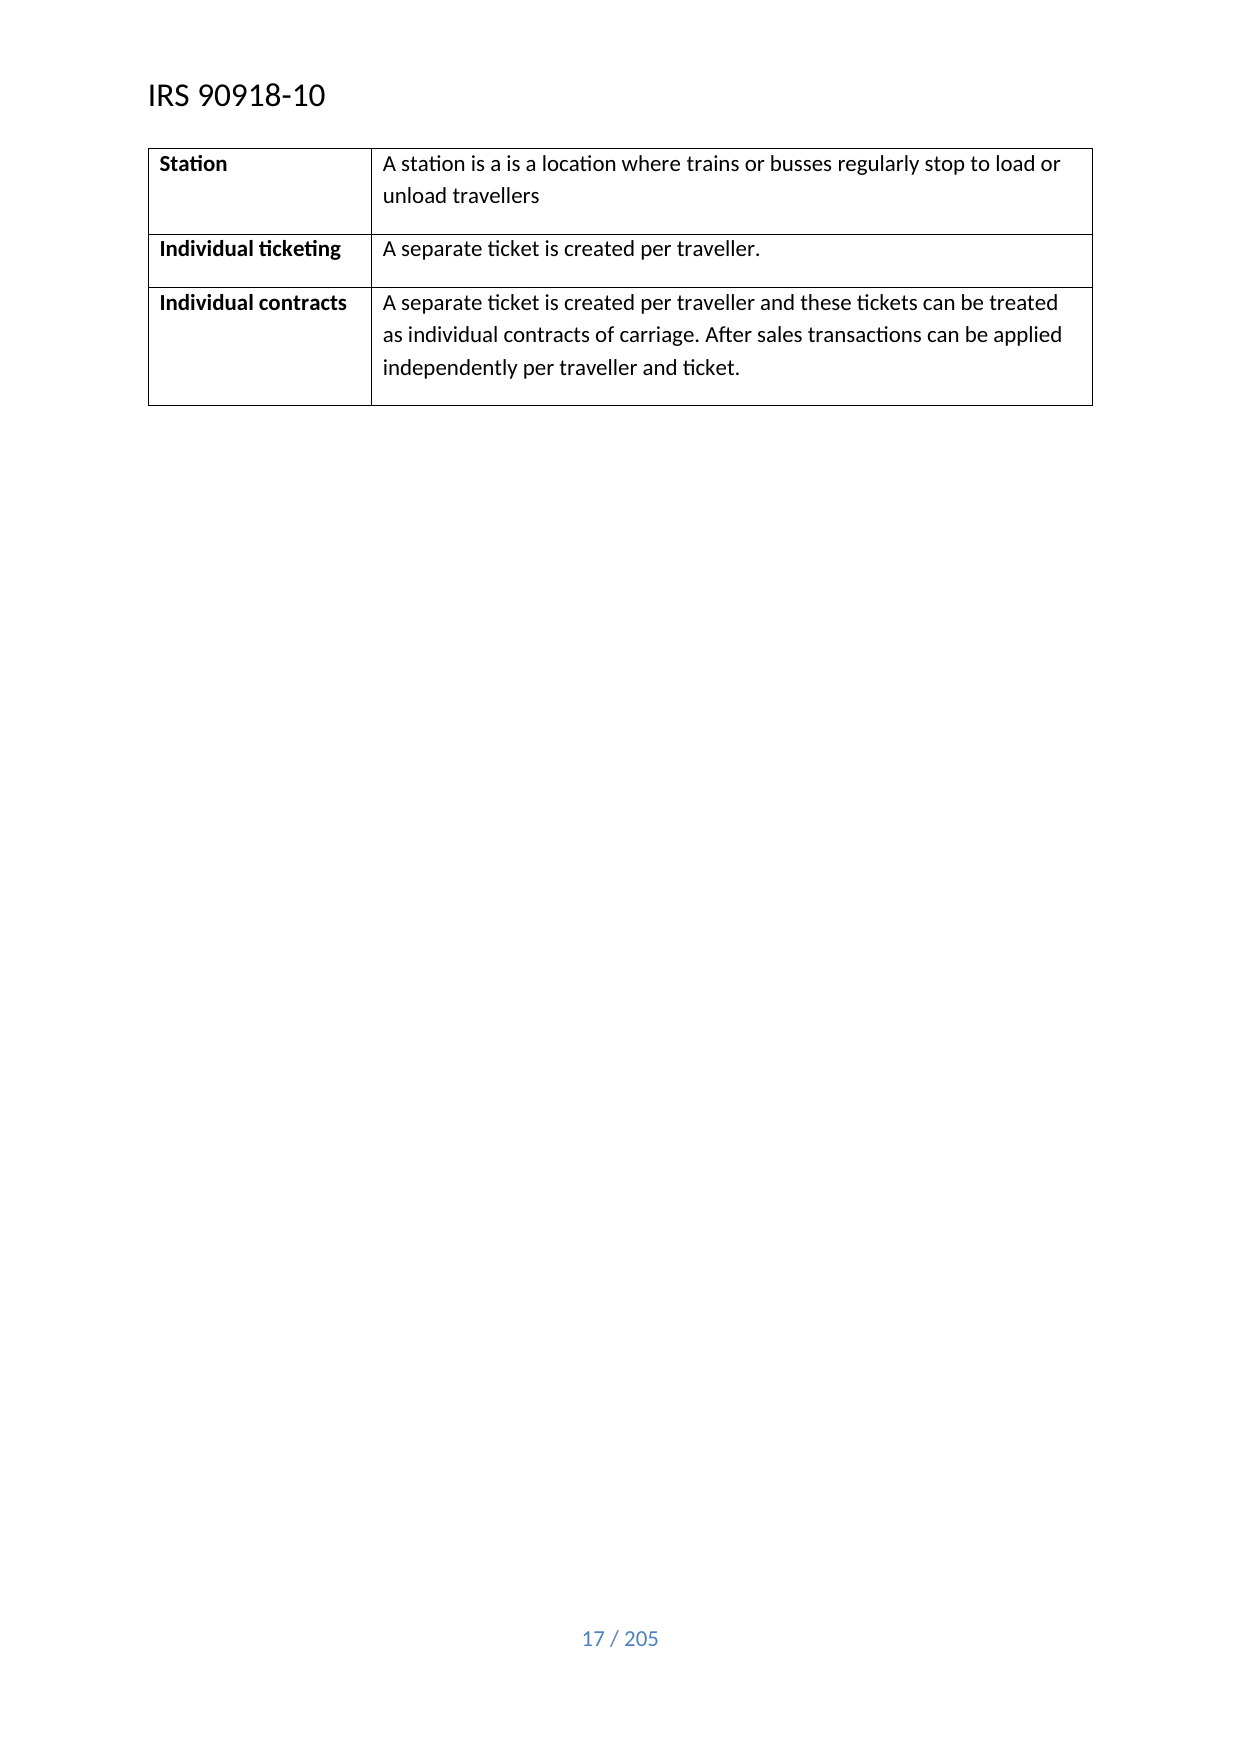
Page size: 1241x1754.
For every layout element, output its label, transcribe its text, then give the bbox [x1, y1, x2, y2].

table_cell A station is a is a location where trains or busses regularly stop to load or unload travellers [372, 149, 1092, 233]
table_cell A separate ticket is created per traveller and these tickets can be treated as individual contracts of carriage. After sales transactions can be applied independently per traveller and ticket. [372, 288, 1092, 405]
table_cell Individual contracts [149, 288, 371, 405]
table_cell A separate ticket is created per traveller. [372, 235, 1092, 287]
table_cell Station [149, 149, 371, 233]
table_cell Individual ticketing [149, 235, 371, 287]
